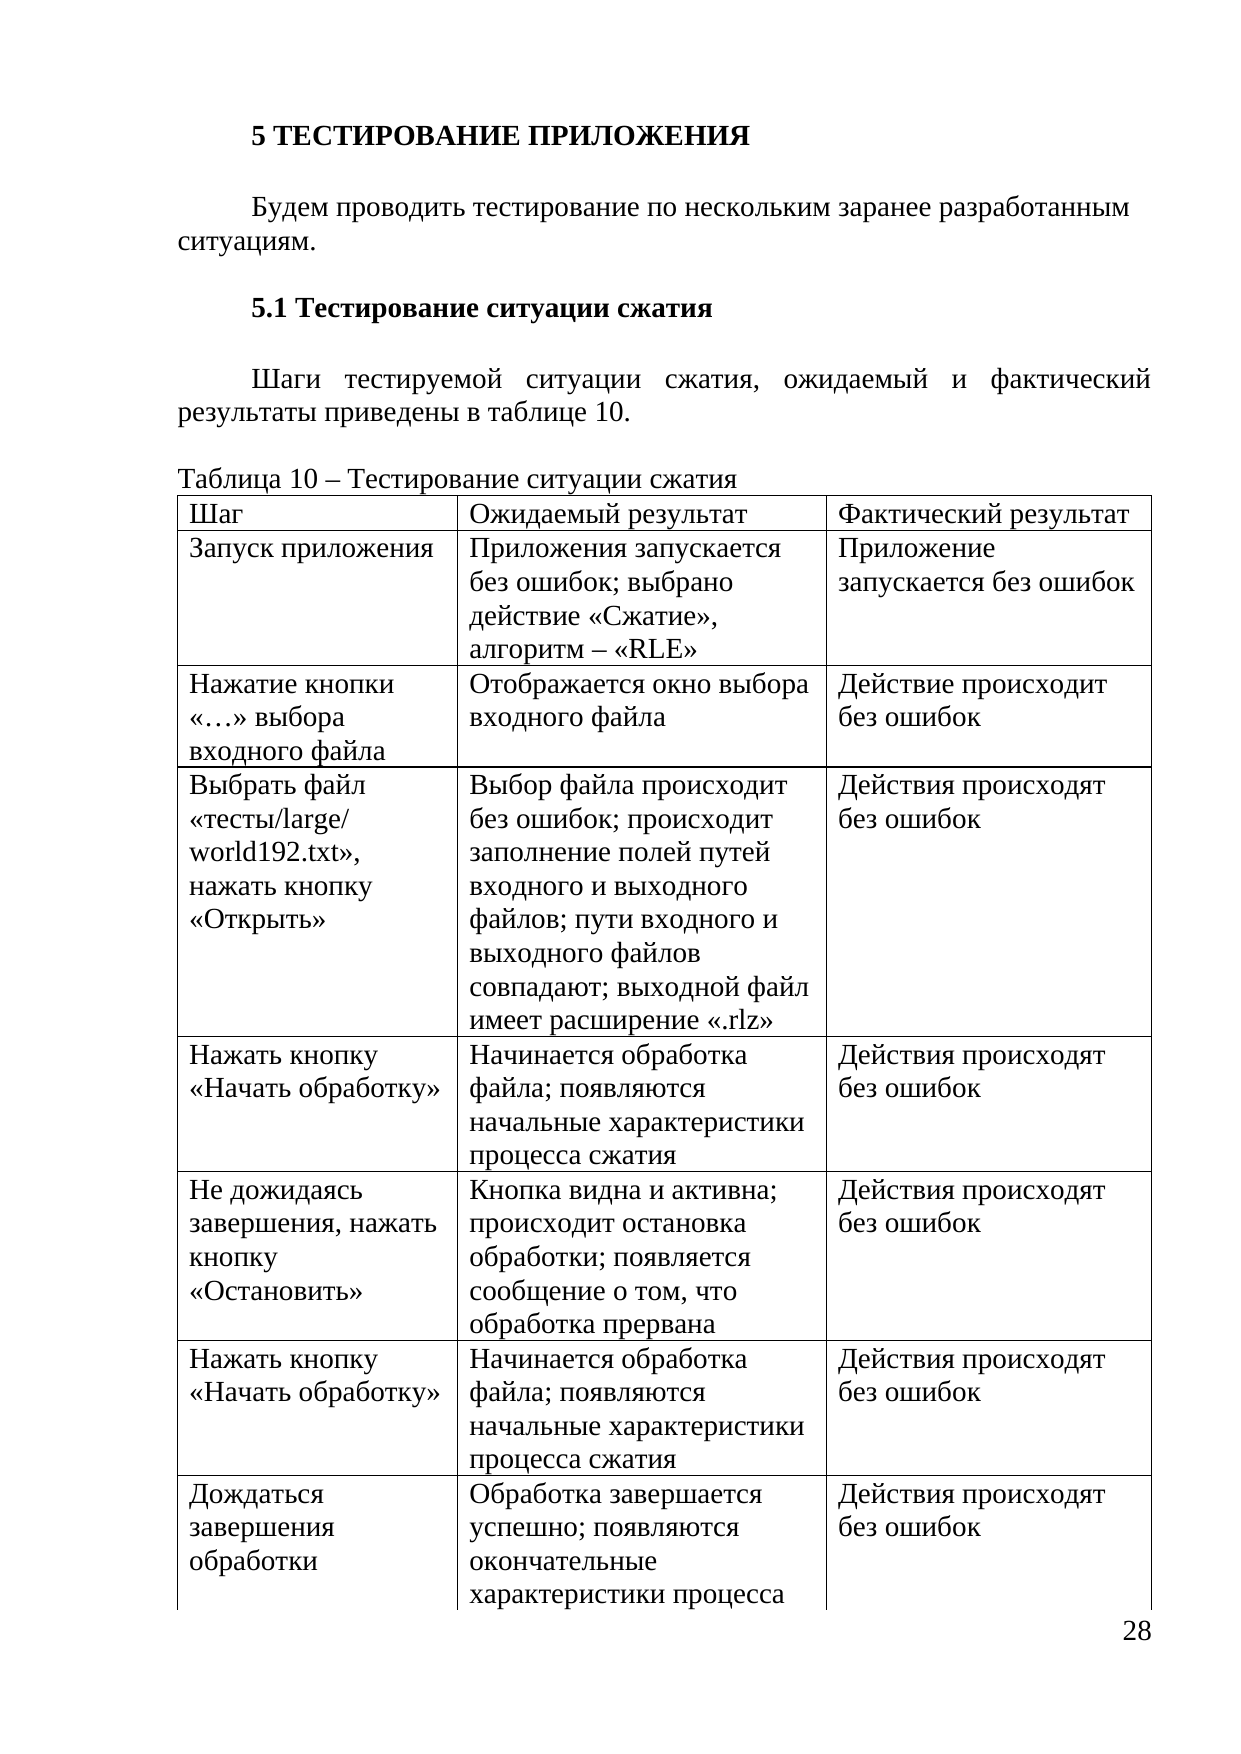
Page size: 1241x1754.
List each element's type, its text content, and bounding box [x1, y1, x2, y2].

table_cell Нажатие кнопки «…» выбора входного файла [178, 666, 457, 766]
table_cell Начинается обработка файла; появляются начальные характеристики процесса сжатия [458, 1037, 826, 1171]
table_cell Приложения запускается без ошибок; выбрано действие «Сжатие», алгоритм – «RLE» [458, 531, 826, 665]
table_cell Выбрать файл «тесты/large/ world192.txt», нажать кнопку «Открыть» [178, 768, 457, 1036]
table_cell Нажать кнопку «Начать обработку» [178, 1037, 457, 1171]
table_header Ожидаемый результат [458, 496, 826, 529]
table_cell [458, 1476, 826, 1610]
table_cell Действия происходят без ошибок [827, 1172, 1151, 1340]
table_cell Действие происходит без ошибок [827, 666, 1151, 766]
table_cell Нажать кнопку «Начать обработку» [178, 1341, 457, 1475]
subtitle Тестирование приложения [251, 118, 1152, 152]
table_cell Запуск приложения [178, 531, 457, 665]
text Шаги тестируемой ситуации сжатия, ожидаемый и фактический результаты приведены в таблице 10. [177, 361, 1152, 428]
table_cell Действия происходят без ошибок [827, 1037, 1151, 1171]
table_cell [178, 1476, 457, 1610]
table_cell Приложение запускается без ошибок [827, 531, 1151, 665]
table_cell Отображается окно выбора входного файла [458, 666, 826, 766]
table_cell Не дожидаясь завершения, нажать кнопку «Остановить» [178, 1172, 457, 1340]
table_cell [827, 1476, 1151, 1610]
table_cell Выбор файла происходит без ошибок; происходит заполнение полей путей входного и выходного файлов; пути входного и выходного файлов совпадают; выходной файл имеет расширение «.rlz» [458, 768, 826, 1036]
text Будем проводить тестирование по нескольким заранее разработанным ситуациям. [177, 189, 1152, 256]
table_cell Начинается обработка файла; появляются начальные характеристики процесса сжатия [458, 1341, 826, 1475]
table_cell Действия происходят без ошибок [827, 1341, 1151, 1475]
table_header Фактический результат [827, 496, 1151, 529]
table_cell Действия происходят без ошибок [827, 768, 1151, 1036]
text Таблица 10 – Тестирование ситуации сжатия [177, 461, 1152, 495]
table_cell Кнопка видна и активна; происходит остановка обработки; появляется сообщение о том, что обработка прервана [458, 1172, 826, 1340]
subtitle Тестирование ситуации сжатия [251, 290, 1152, 323]
table_header Шаг [178, 496, 457, 529]
